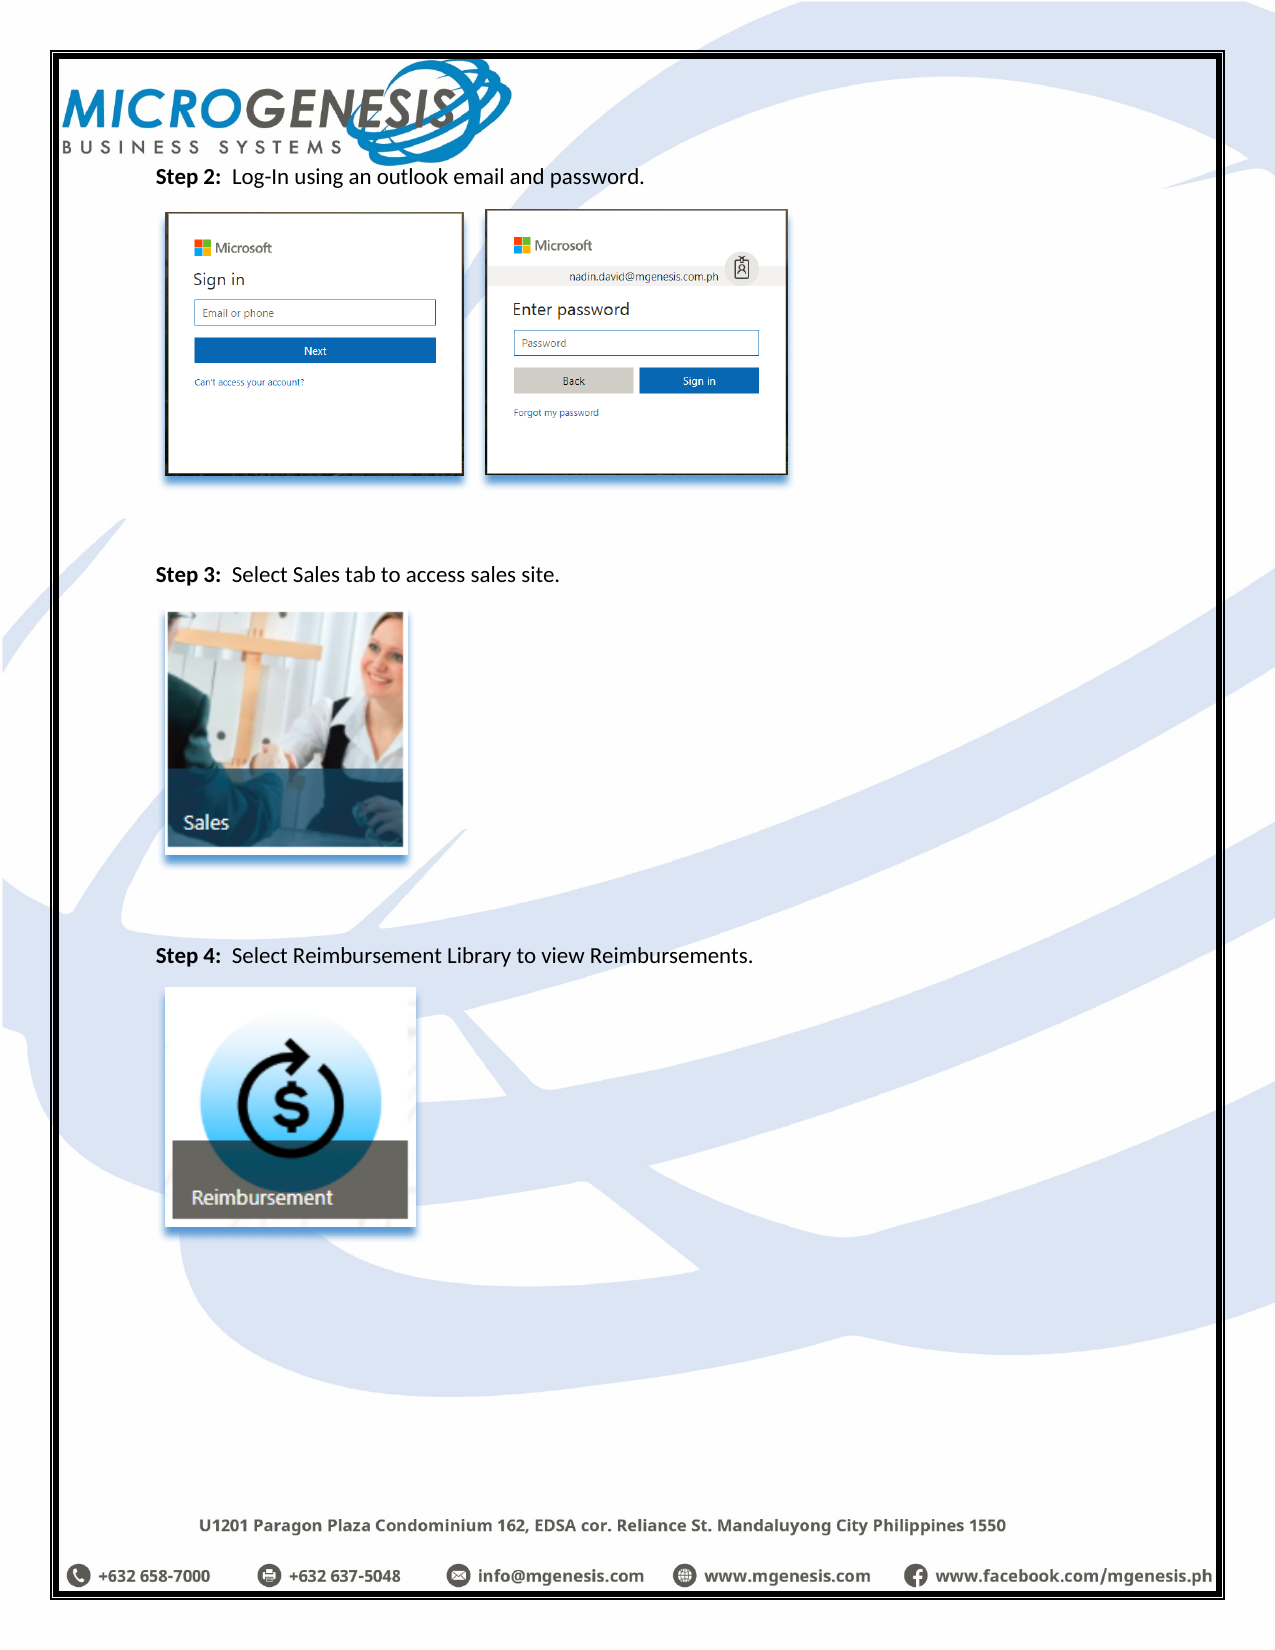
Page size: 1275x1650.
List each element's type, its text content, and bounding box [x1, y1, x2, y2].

picture [0, 0, 1275, 1650]
text Step 3: Select Sales tab to access sales site. [156, 560, 1152, 588]
text Step 2: Log-In using an outlook email and password. [156, 162, 1152, 191]
text Step 4: Select Reimbursement Library to view Reimbursements. [156, 941, 1152, 969]
